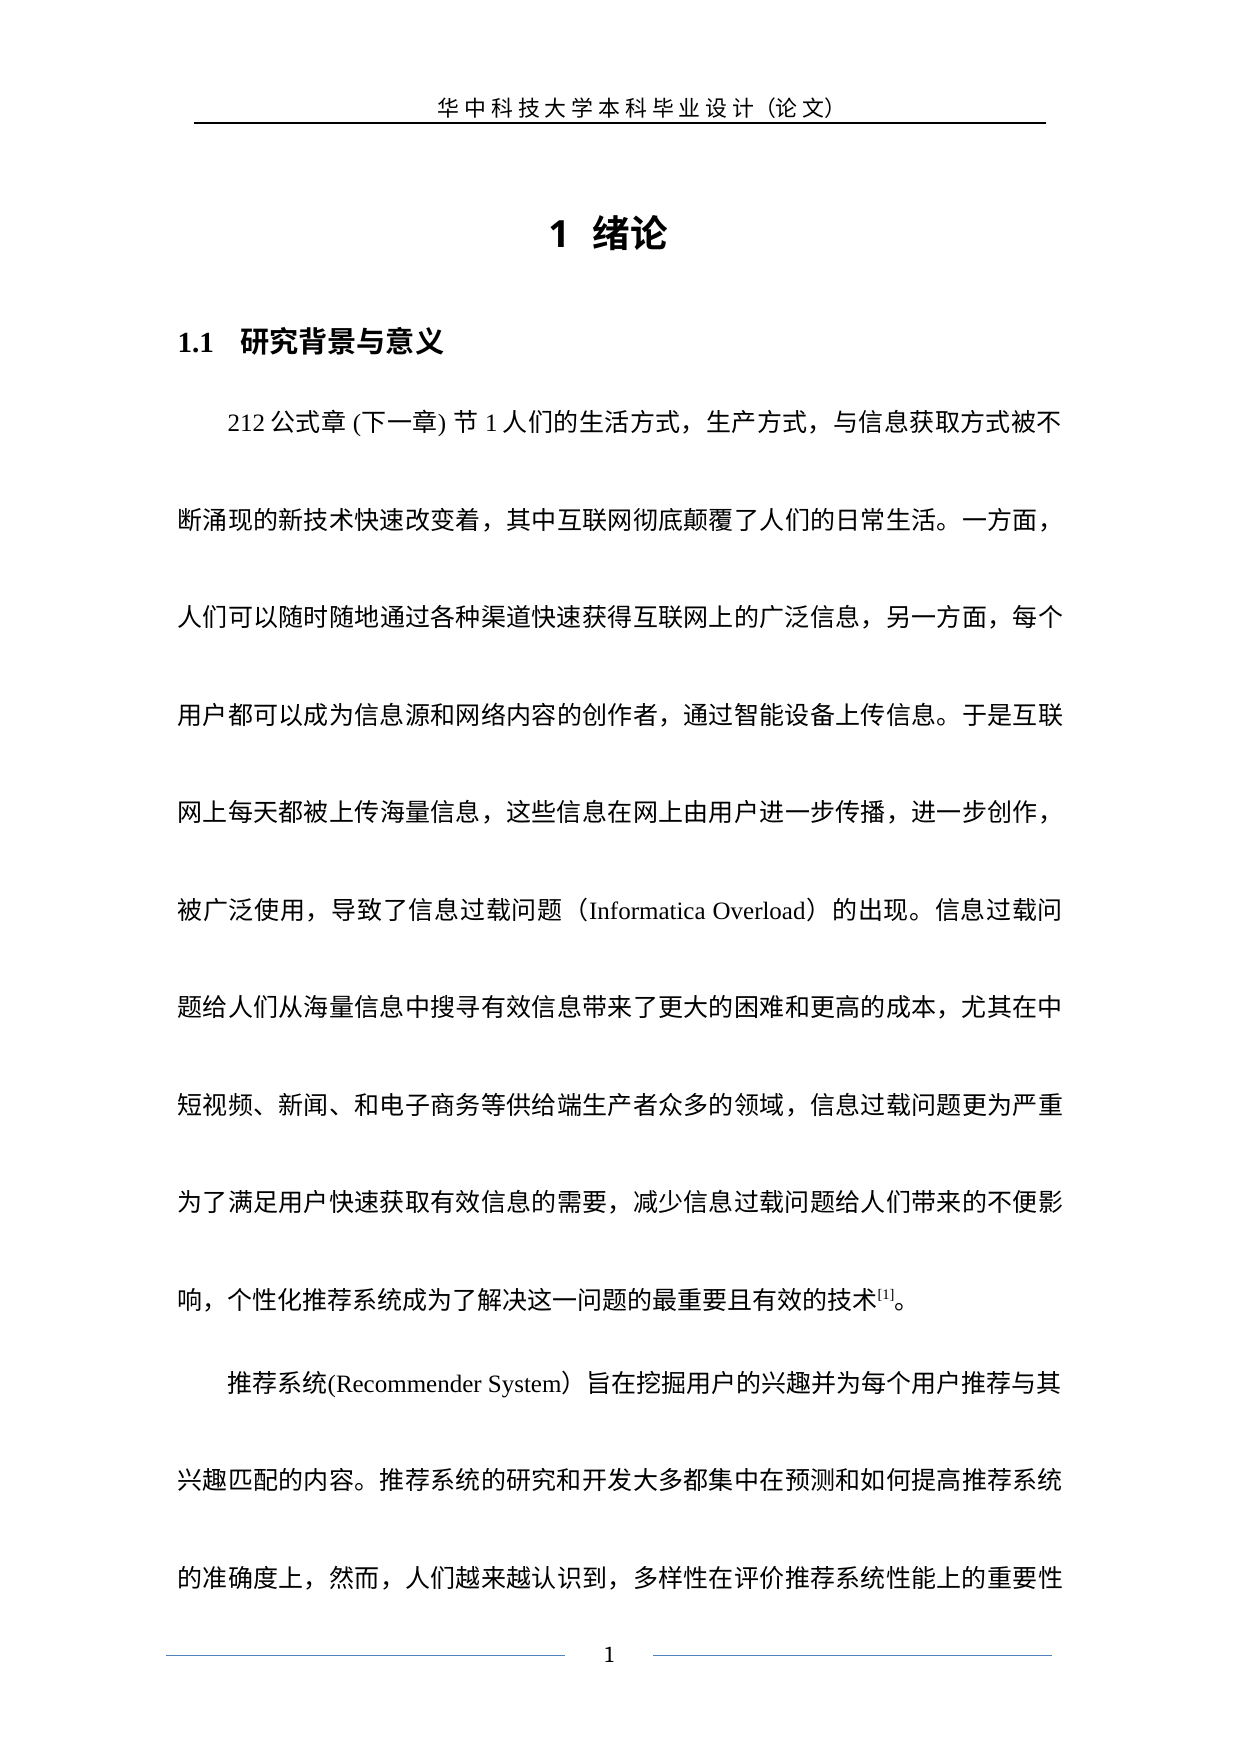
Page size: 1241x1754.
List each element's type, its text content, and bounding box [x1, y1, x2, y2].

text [177, 1349, 1063, 1609]
subtitle 绪论 [177, 198, 1038, 263]
text 人们的生活方式，生产方式，与信息获取方式被不断涌现的新技术快速改变着，其中互联网彻底颠覆了人们的日常生活。一方面，人们可以随时随地通过各种渠道快速获得互联网上的广泛信息，另一方面，每个用户都可以成为信息源和网络内容的创作者，通过智能设备上传信息。于是互联网上每天都被上传海量信息，这些信息在网上由用户进一步传播，进一步创作，被广泛使用，导致了信息过载问题（Informatica Overload）的出现。信息过载问题给人们从海量信息中搜寻有效信息带来了更大的困难和更高的成本，尤其在中短视频、新闻、和电子商务等供给端生产者众多的领域，信息过载问题更为严重。为了满足用户快速获取有效信息的需要，减少信息过载问题给人们带来的不便影响，个性化推荐系统成为了解决这一问题的最重要且有效的技术[1]。 [177, 388, 1063, 1331]
list 研究背景与意义 [177, 307, 1038, 372]
